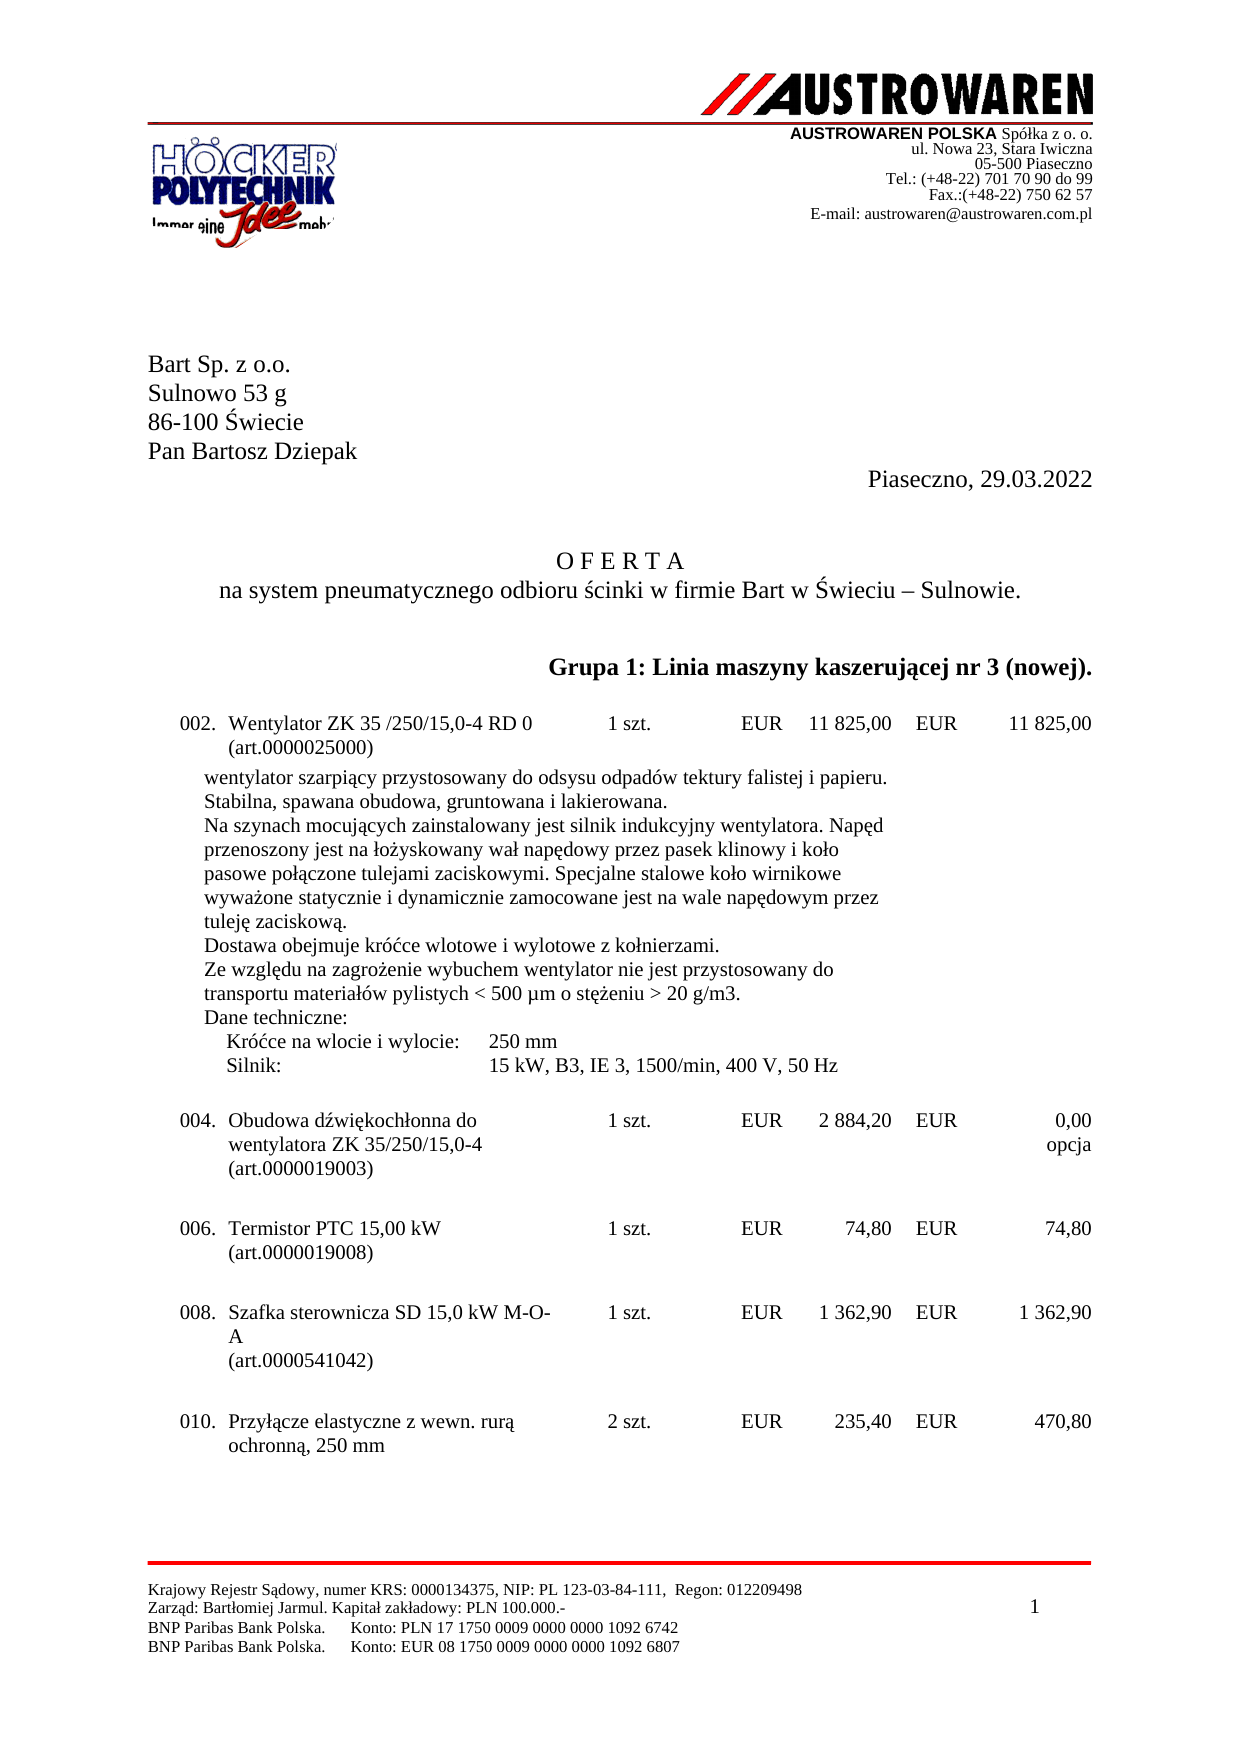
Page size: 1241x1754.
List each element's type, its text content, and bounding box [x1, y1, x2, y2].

table_header EUR [898, 1102, 963, 1186]
text Piaseczno, 29.03.2022 [148, 464, 1092, 493]
table_header 006. [148, 1210, 222, 1270]
table_header 250 mm [481, 1029, 909, 1053]
text wentylator szarpiący przystosowany do odsysu odpadów tektury falistej i papieru. Stabilna, spawana obudowa, gruntowana i lakierowana. Na szynach mocujących zainstalowany jest silnik indukcyjny wentylatora. Napęd przenoszony jest na łożyskowany wał napędowy przez pasek klinowy i koło pasowe połączone tulejami zaciskowymi. Specjalne stalowe koło wirnikowe wyważone statycznie i dynamicznie zamocowane jest na wale napędowym przez tuleję zaciskową. Dostawa obejmuje króćce wlotowe i wylotowe z kołnierzami. Ze względu na zagrożenie wybuchem wentylator nie jest przystosowany do transportu materiałów pylistych < 500 µm o stężeniu > 20 g/m3. Dane techniczne: [204, 765, 905, 1029]
table_header 11 825,00 [963, 705, 1091, 765]
table_header EUR [898, 705, 963, 765]
picture [150, 136, 337, 248]
table_header 1 szt. [568, 1210, 657, 1270]
table_header 74,80 [788, 1210, 898, 1270]
table_header 11 825,00 [788, 705, 898, 765]
table_header 2 884,20 [788, 1102, 898, 1186]
table_header 004. [148, 1102, 222, 1186]
text 86-100 Świecie [148, 407, 1092, 436]
text Bart Sp. z o.o. [148, 349, 1092, 378]
table_cell 15 kW, B3, IE 3, 1500/min, 400 V, 50 Hz [481, 1054, 909, 1077]
text Pan Bartosz Dziepak [148, 436, 1092, 464]
picture [147, 73, 1093, 127]
table_header Wentylator ZK 35 /250/15,0-4 RD 0 (art.0000025000) [222, 705, 568, 765]
table_header 2 szt. [568, 1403, 657, 1463]
table_header EUR [898, 1210, 963, 1270]
picture [147, 1561, 1092, 1566]
table_header 0,00 opcja [963, 1102, 1091, 1186]
text Grupa 1: Linia maszyny kaszerującej nr 3 (nowej). [201, 652, 1092, 680]
table_header 1 szt. [568, 705, 657, 765]
table_header EUR [657, 1403, 788, 1463]
table_header 1 szt. [568, 1294, 657, 1378]
table_header EUR [898, 1403, 963, 1463]
table_header Przyłącze elastyczne z wewn. rurą ochronną, 250 mm (art.0000355425) [222, 1403, 568, 1463]
table_header EUR [657, 1210, 788, 1270]
table_header 010. [148, 1403, 222, 1463]
text O F E R T A [148, 546, 1092, 575]
table_header 1 362,90 [963, 1294, 1091, 1378]
table_header EUR [657, 1102, 788, 1186]
table_header Szafka sterownicza SD 15,0 kW M-O-A (art.0000541042) [222, 1294, 568, 1378]
table_header 1 362,90 [788, 1294, 898, 1378]
table_header 1 szt. [568, 1102, 657, 1186]
table_header 235,40 [788, 1403, 898, 1463]
table_header 002. [148, 705, 222, 765]
text Sulnowo 53 g [148, 378, 1092, 407]
table_header Obudowa dźwiękochłonna do wentylatora ZK 35/250/15,0-4 (art.0000019003) [222, 1102, 568, 1186]
table_header 008. [148, 1294, 222, 1378]
table_header EUR [657, 1294, 788, 1378]
table_header Króćce na wlocie i wylocie: [219, 1029, 481, 1053]
table_header EUR [657, 705, 788, 765]
table_header Termistor PTC 15,00 kW (art.0000019008) [222, 1210, 568, 1270]
table_header EUR [898, 1294, 963, 1378]
text na system pneumatycznego odbioru ścinki w firmie Bart w Świeciu – Sulnowie. [148, 575, 1092, 603]
table_cell Silnik: [219, 1054, 481, 1077]
table_header 470,80 [963, 1403, 1091, 1463]
table_header 74,80 [963, 1210, 1091, 1270]
